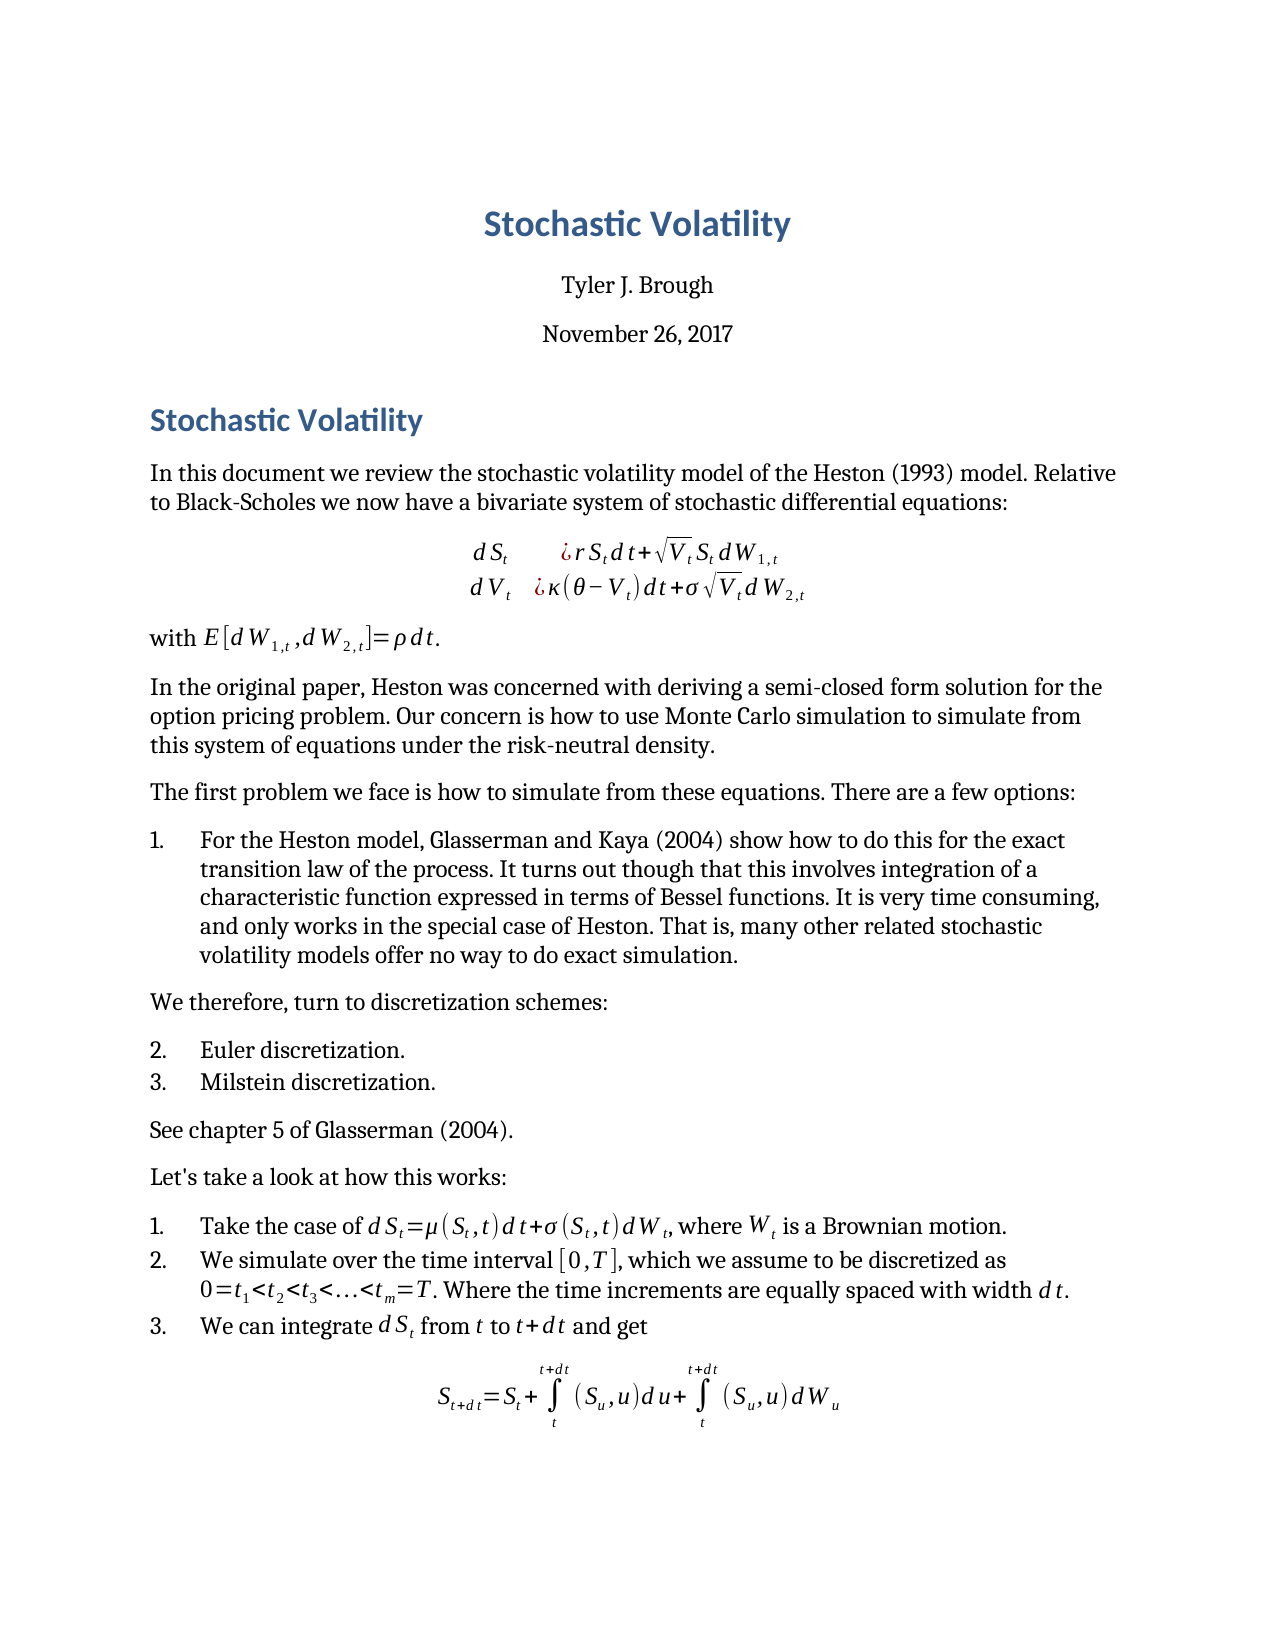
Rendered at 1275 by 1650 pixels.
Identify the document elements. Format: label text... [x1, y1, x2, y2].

text Let's take a look at how this works: [150, 1163, 1125, 1192]
list Euler discretization. [150, 1036, 1125, 1064]
list Take the case of , where is a Brownian motion. [150, 1211, 1125, 1243]
list We simulate over the time interval , which we assume to be discretized as . Where the time increments are equally spaced with width . [150, 1246, 1125, 1307]
text with . [150, 623, 1125, 654]
text In the original paper, Heston was concerned with deriving a semi-closed form solution for the option pricing problem. Our concern is how to use Monte Carlo simulation to simulate from this system of equations under the risk-neutral density. [150, 673, 1125, 759]
subtitle Stochastic Volatility [150, 399, 1125, 440]
text Tyler J. Brough [150, 271, 1125, 299]
list Milstein discretization. [150, 1068, 1125, 1097]
list We can integrate from to and get [150, 1310, 1125, 1342]
list For the Heston model, Glasserman and Kaya (2004) show how to do this for the exact transition law of the process. It turns out though that this involves integration of a characteristic function expressed in terms of Bessel functions. It is very time consuming, and only works in the special case of Heston. That is, many other related stochastic volatility models offer no way to do exact simulation. [150, 826, 1125, 969]
text The first problem we face is how to simulate from these equations. There are a few options: [150, 778, 1125, 807]
text In this document we review the stochastic volatility model of the Heston (1993) model. Relative to Black-Scholes we now have a bivariate system of stochastic differential equations: [150, 459, 1125, 516]
title Stochastic Volatility [150, 200, 1125, 246]
text We therefore, turn to discretization schemes: [150, 988, 1125, 1017]
text See chapter 5 of Glasserman (2004). [150, 1116, 1125, 1144]
text November 26, 2017 [150, 320, 1125, 349]
